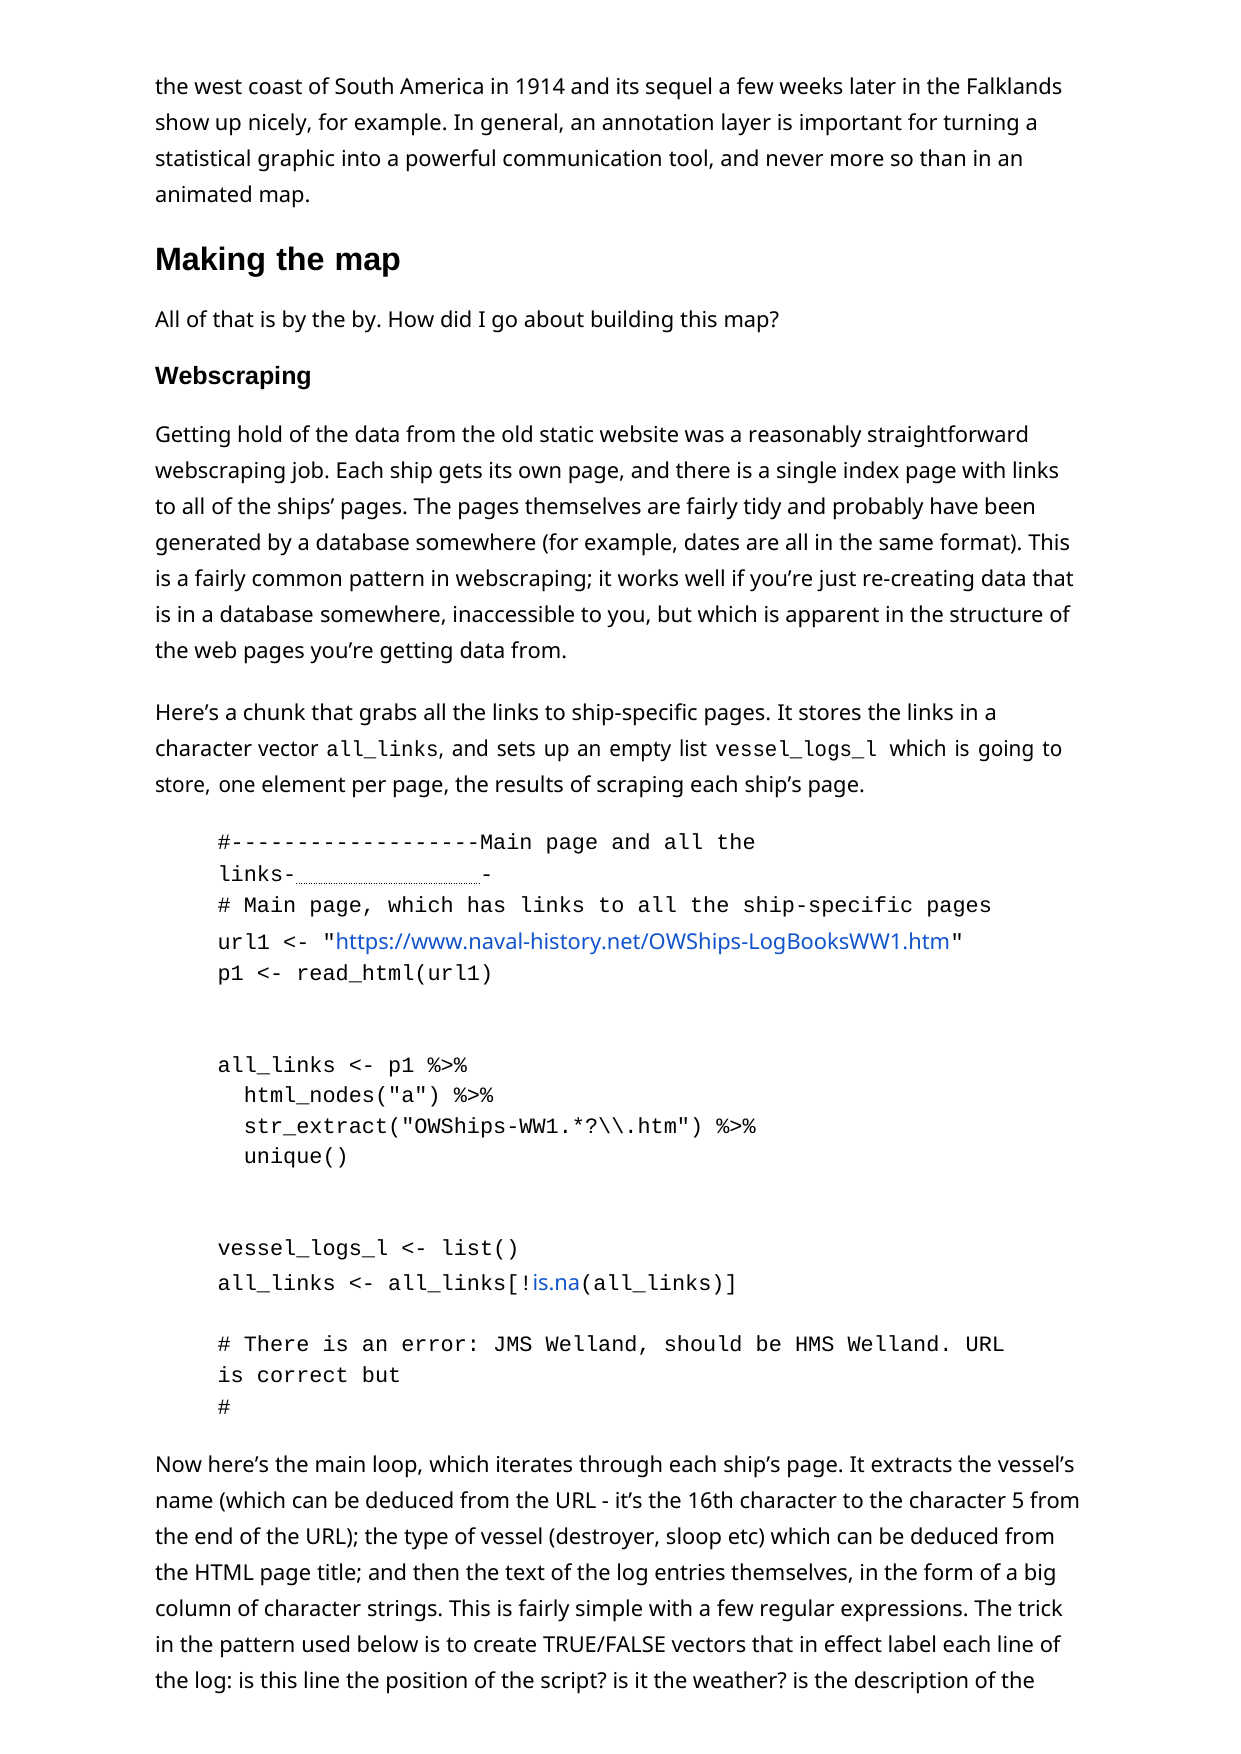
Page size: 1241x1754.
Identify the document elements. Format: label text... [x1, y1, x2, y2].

text # [217, 1396, 1096, 1421]
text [155, 1449, 1086, 1695]
text all_links <- p1 %>% html_nodes("a") %>% [217, 1054, 493, 1109]
text p1 <- read_html(url1) [217, 962, 1096, 987]
subtitle Webscraping [155, 361, 1096, 390]
text all_links <- all_links[!is.na(all_links)] [217, 1267, 1096, 1297]
text Getting hold of the data from the old static website was a reasonably straightforward webscraping job. Each ship gets its own page, and there is a single index page with links to all of the ships’ pages. The pages themselves are fairly tidy and probably have been generated by a database somewhere (for example, dates are all in the same format). This is a fairly common pattern in webscraping; it works well if you’re just re-creating data that is in a database somewhere, inaccessible to you, but which is apparent in the structure of the web pages you’re getting data from. [155, 419, 1076, 665]
text #-------------------Main page and all the links- - [217, 831, 756, 888]
text str_extract("OWShips-WW1.*?\\.htm") %>% unique() [243, 1115, 757, 1170]
text vessel_logs_l <- list() [217, 1237, 1096, 1262]
subtitle Making the map [155, 240, 1096, 277]
text # Main page, which has links to all the ship-specific pages url1 <- "https://www.naval-history.net/OWShips-LogBooksWW1.htm" [217, 894, 993, 956]
text Here’s a chunk that grabs all the links to ship-specific pages. It stores the links in a character vector all_links, and sets up an empty list vessel_logs_l which is going to store, one element per page, the results of scraping each ship’s page. [155, 697, 1096, 799]
text # There is an error: JMS Welland, should be HMS Welland. URL is correct but [217, 1334, 1007, 1389]
text All of that is by the by. How did I go about building this map? [155, 303, 1096, 333]
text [155, 71, 1068, 209]
